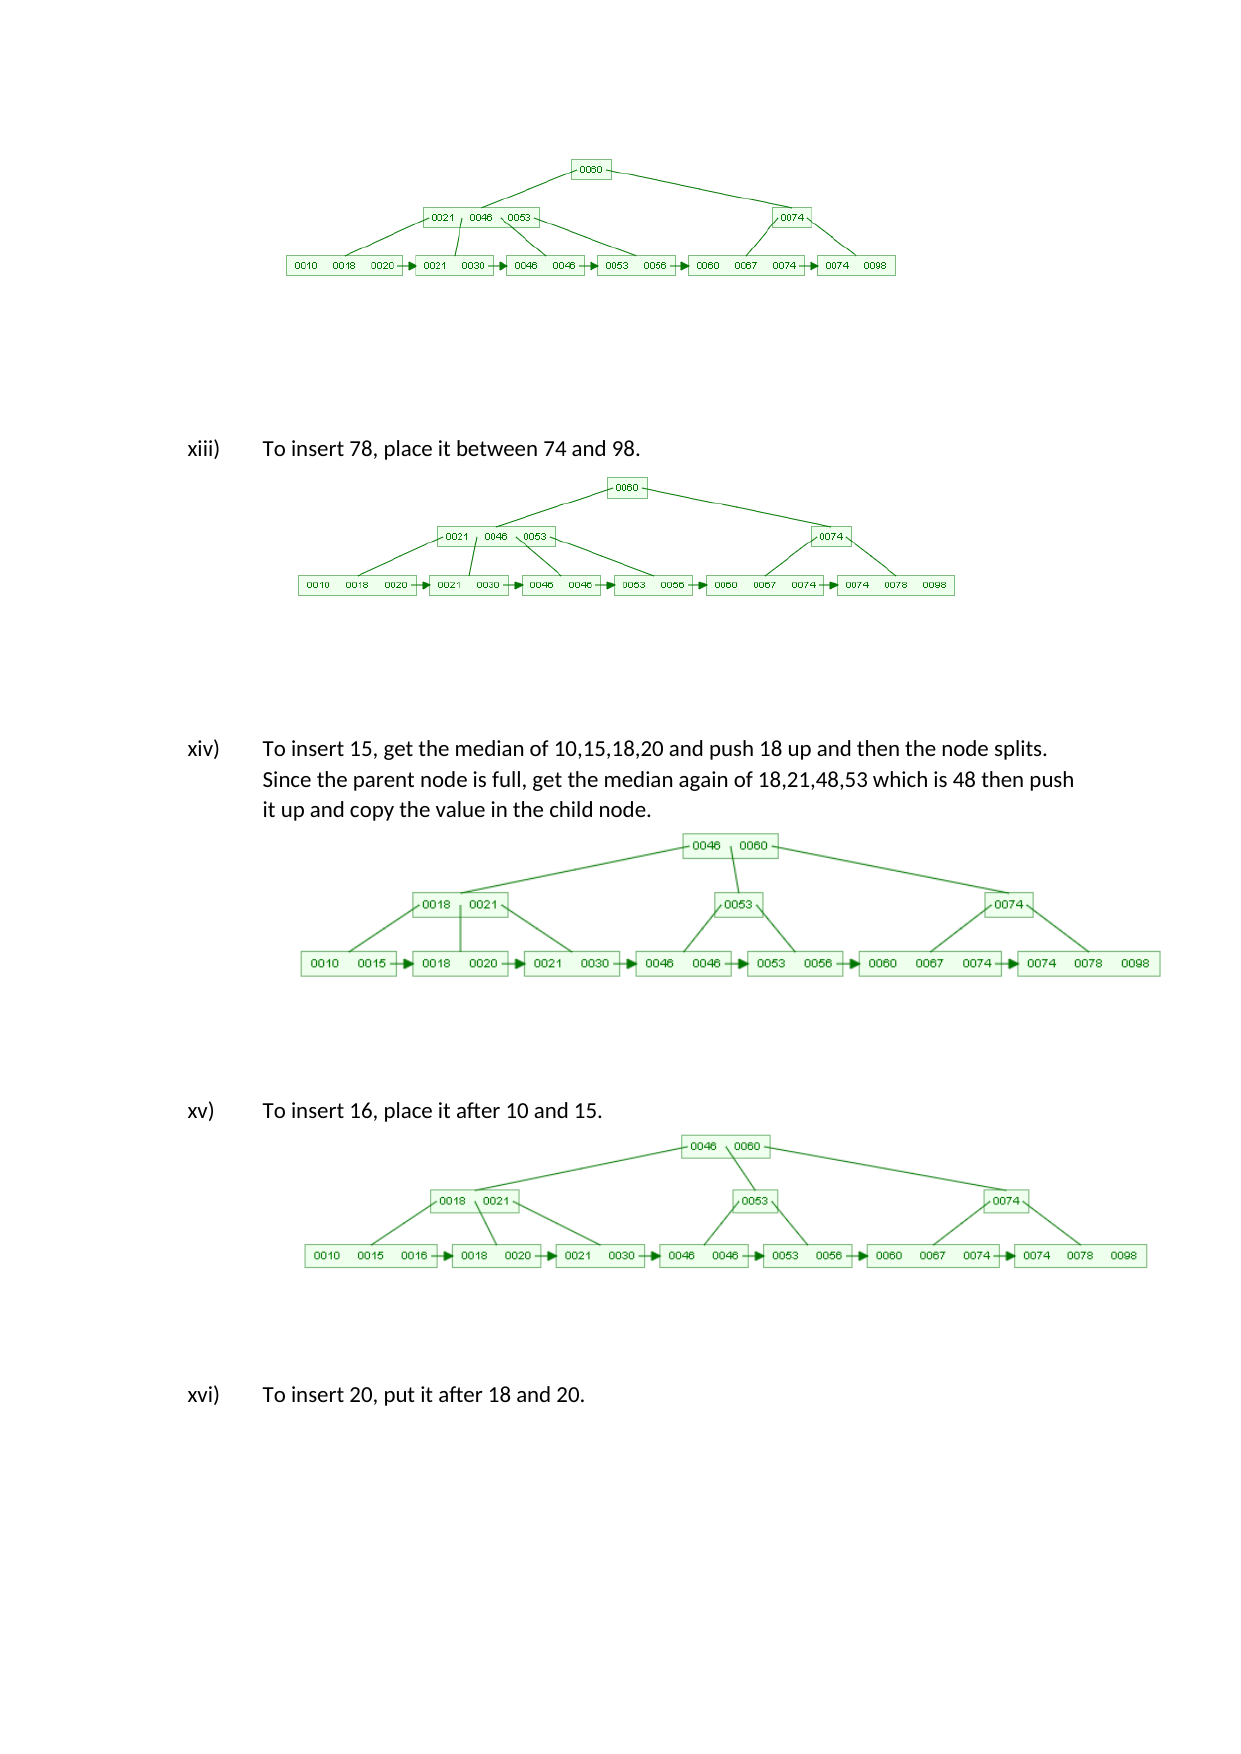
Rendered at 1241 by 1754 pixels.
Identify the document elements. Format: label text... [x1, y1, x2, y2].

list To insert 78, place it between 74 and 98. [187, 434, 1090, 463]
picture [262, 825, 1203, 1031]
picture [262, 1126, 1203, 1314]
picture [262, 150, 922, 322]
list To insert 20, put it after 18 and 20. [187, 1380, 1090, 1408]
list To insert 15, get the median of 10,15,18,20 and push 18 up and then the node splits. Since the parent node is full, get the median again of 18,21,48,53 which is 48 then push it up and copy the value in the child node. [187, 734, 1090, 823]
list To insert 16, place it after 10 and 15. [187, 1096, 1090, 1124]
picture [262, 464, 986, 622]
